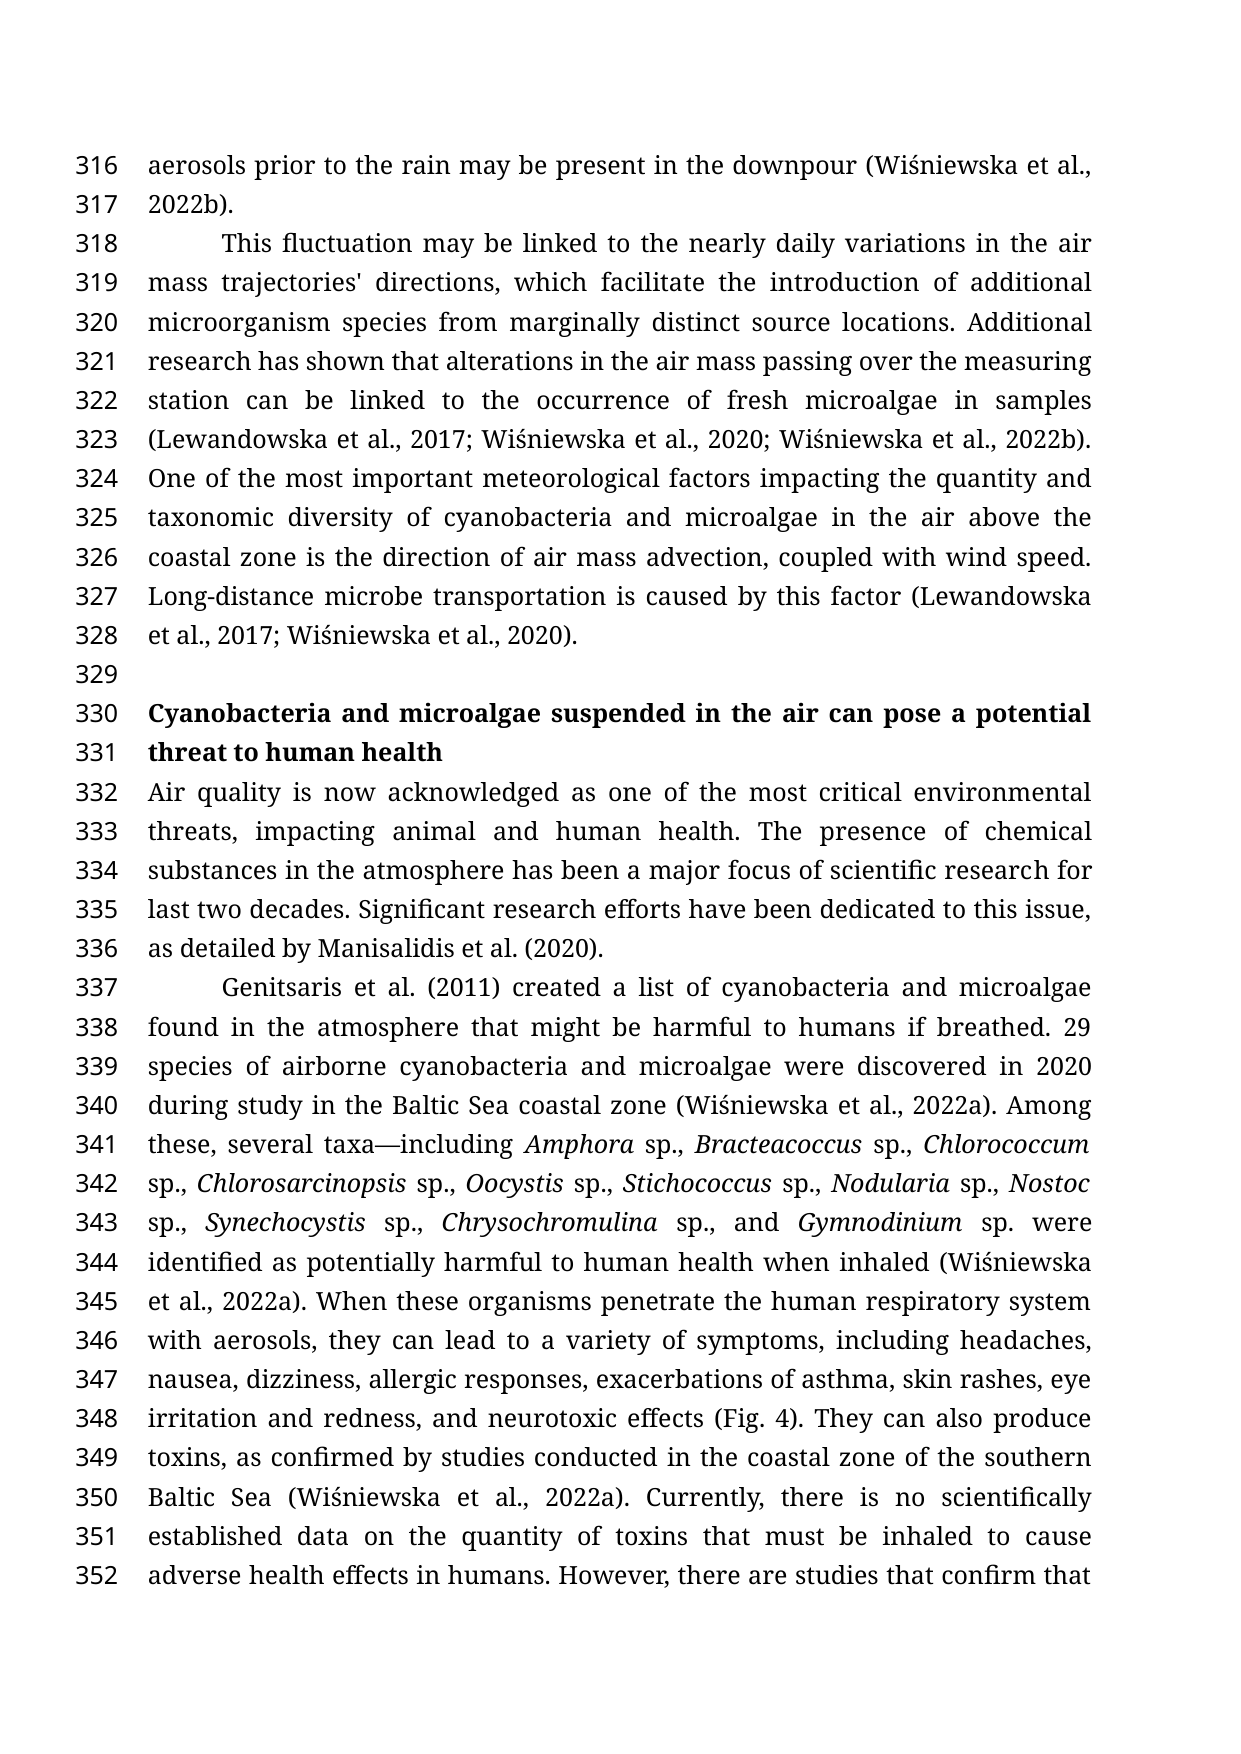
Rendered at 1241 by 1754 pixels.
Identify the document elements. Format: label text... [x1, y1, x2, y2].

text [148, 970, 1093, 1592]
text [148, 148, 1093, 221]
text Cyanobacteria and microalgae suspended in the air can pose a potential threat to human health [148, 696, 1093, 769]
text This fluctuation may be linked to the nearly daily variations in the air mass trajectories' directions, which facilitate the introduction of additional microorganism species from marginally distinct source locations. Additional research has shown that alterations in the air mass passing over the measuring station can be linked to the occurrence of fresh microalgae in samples (Lewandowska et al., 2017; Wiśniewska et al., 2020; Wiśniewska et al., 2022b). One of the most important meteorological factors impacting the quantity and taxonomic diversity of cyanobacteria and microalgae in the air above the coastal zone is the direction of air mass advection, coupled with wind speed. Long-distance microbe transportation is caused by this factor (Lewandowska et al., 2017; Wiśniewska et al., 2020). [148, 226, 1093, 652]
text Air quality is now acknowledged as one of the most critical environmental threats, impacting animal and human health. The presence of chemical substances in the atmosphere has been a major focus of scientific research for last two decades. Significant research efforts have been dedicated to this issue, as detailed by Manisalidis et al. (2020). [148, 774, 1093, 965]
